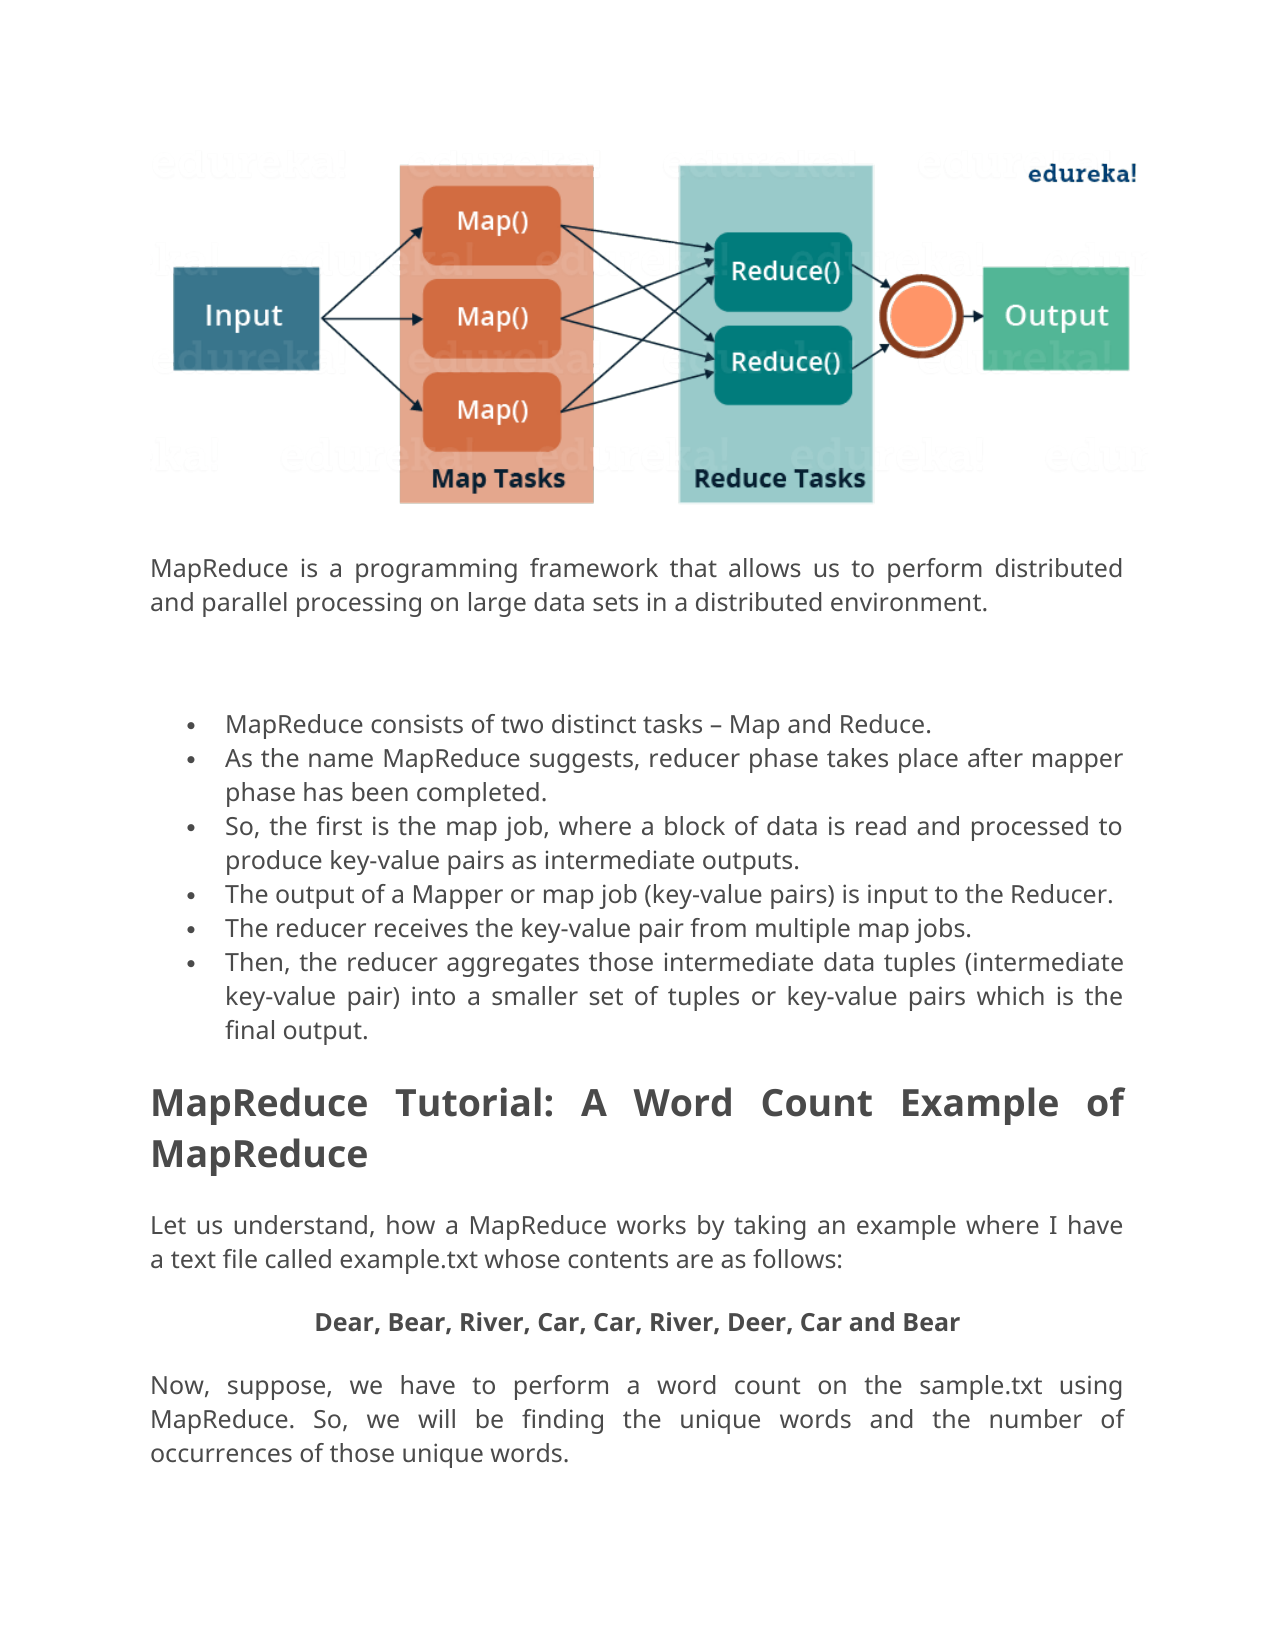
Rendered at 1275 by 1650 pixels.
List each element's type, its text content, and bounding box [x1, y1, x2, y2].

list As the name MapReduce suggests, reducer phase takes place after mapper phase has been completed. [187, 740, 1125, 808]
list The reducer receives the key-value pair from multiple map jobs. [187, 911, 1125, 945]
text Now, suppose, we have to perform a word count on the sample.txt using MapReduce. So, we will be finding the unique words and the number of occurrences of those unique words. [150, 1368, 1125, 1470]
text Dear, Bear, River, Car, Car, River, Deer, Car and Bear [150, 1304, 1125, 1339]
text Let us understand, how a MapReduce works by taking an example where I have a text file called example.txt whose contents are as follows: [150, 1207, 1125, 1275]
list The output of a Mapper or map job (key-value pairs) is input to the Reducer. [187, 877, 1125, 911]
text MapReduce Tutorial: A Word Count Example of MapReduce [150, 1076, 1125, 1178]
picture [150, 150, 1149, 522]
list Then, the reducer aggregates those intermediate data tuples (intermediate key-value pair) into a smaller set of tuples or key-value pairs which is the final output. [187, 945, 1125, 1047]
text MapReduce is a programming framework that allows us to perform distributed and parallel processing on large data sets in a distributed environment. [150, 551, 1125, 619]
list So, the first is the map job, where a block of data is read and processed to produce key-value pairs as intermediate outputs. [187, 808, 1125, 877]
list MapReduce consists of two distinct tasks – Map and Reduce. [187, 706, 1125, 740]
